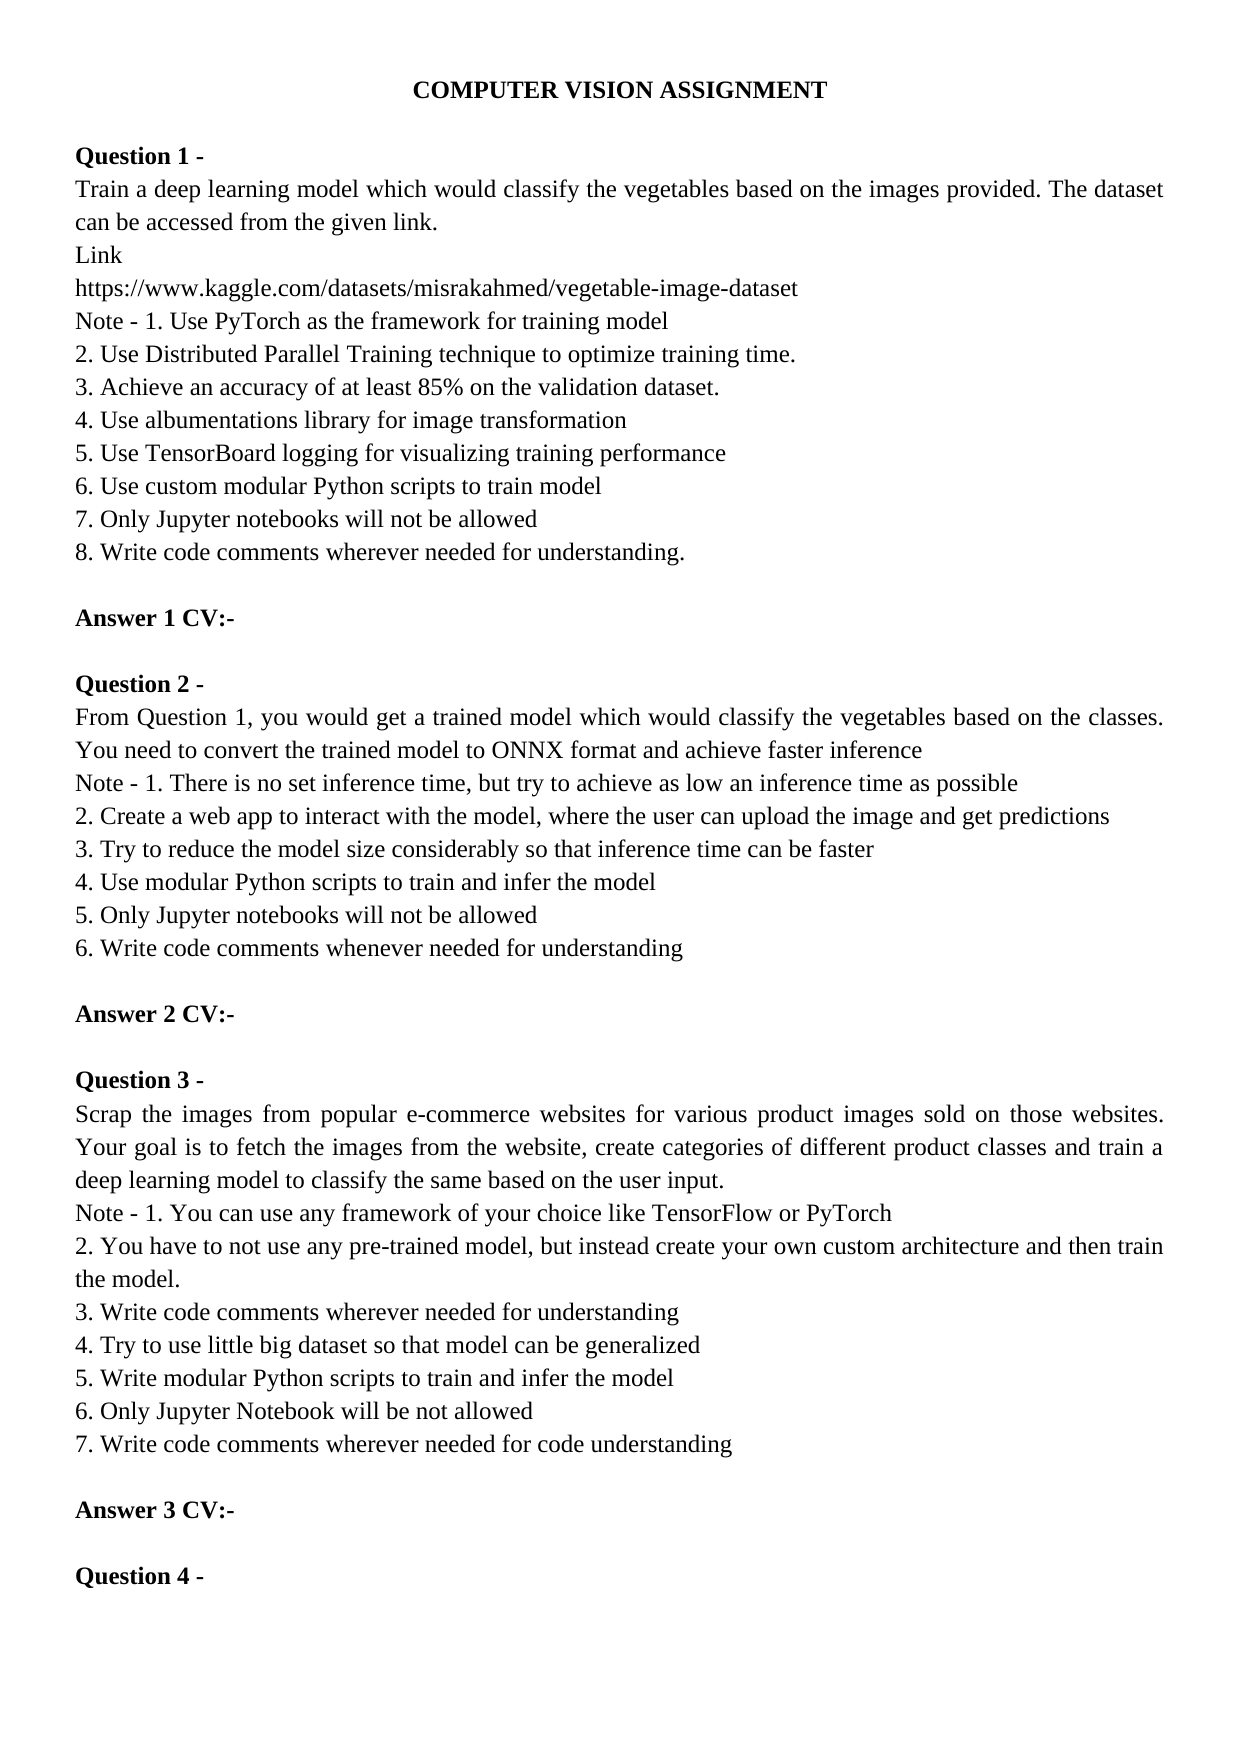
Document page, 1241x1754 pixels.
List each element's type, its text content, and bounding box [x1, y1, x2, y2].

text 7. Only Jupyter notebooks will not be allowed [75, 504, 1165, 533]
text 5. Use TensorBoard logging for visualizing training performance [75, 438, 1165, 467]
text 6. Use custom modular Python scripts to train model [75, 471, 1165, 500]
text From Question 1, you would get a trained model which would classify the vegetables based on the classes. You need to convert the trained model to ONNX format and achieve faster inference [75, 702, 1165, 764]
text 4. Use albumentations library for image transformation [75, 405, 1165, 434]
text COMPUTER VISION ASSIGNMENT [75, 75, 1165, 104]
text Link [75, 240, 1165, 269]
text 3. Achieve an accuracy of at least 85% on the validation dataset. [75, 372, 1165, 401]
text 4. Try to use little big dataset so that model can be generalized [75, 1330, 1165, 1358]
text 5. Only Jupyter notebooks will not be allowed [75, 901, 1165, 929]
text Question 1 - [75, 141, 1165, 170]
text Question 2 - [75, 669, 1165, 698]
text Answer 1 CV:- [75, 603, 1165, 632]
text Answer 2 CV:- [75, 999, 1165, 1028]
text https://www.kaggle.com/datasets/misrakahmed/vegetable-image-dataset [75, 273, 1165, 302]
text Train a deep learning model which would classify the vegetables based on the images provided. The dataset can be accessed from the given link. [75, 174, 1165, 236]
text Question 4 - [75, 1561, 1165, 1590]
text 2. Create a web app to interact with the model, where the user can upload the image and get predictions [75, 801, 1165, 830]
text 6. Write code comments whenever needed for understanding [75, 933, 1165, 962]
text 3. Write code comments wherever needed for understanding [75, 1297, 1165, 1326]
text 2. You have to not use any pre-trained model, but instead create your own custom architecture and then train the model. [75, 1231, 1165, 1292]
text 7. Write code comments wherever needed for code understanding [75, 1429, 1165, 1458]
text 8. Write code comments wherever needed for understanding. [75, 537, 1165, 566]
text Answer 3 CV:- [75, 1495, 1165, 1524]
text Note - 1. You can use any framework of your choice like TensorFlow or PyTorch [75, 1198, 1165, 1226]
text 6. Only Jupyter Notebook will be not allowed [75, 1396, 1165, 1424]
text Question 3 - [75, 1066, 1165, 1094]
text Scrap the images from popular e-commerce websites for various product images sold on those websites. Your goal is to fetch the images from the website, create categories of different product classes and train a deep learning model to classify the same based on the user input. [75, 1099, 1165, 1193]
text 4. Use modular Python scripts to train and infer the model [75, 867, 1165, 896]
text 5. Write modular Python scripts to train and infer the model [75, 1363, 1165, 1392]
text Note - 1. Use PyTorch as the framework for training model [75, 306, 1165, 335]
text 3. Try to reduce the model size considerably so that inference time can be faster [75, 834, 1165, 863]
text Note - 1. There is no set inference time, but try to achieve as low an inference time as possible [75, 768, 1165, 797]
text 2. Use Distributed Parallel Training technique to optimize training time. [75, 339, 1165, 368]
